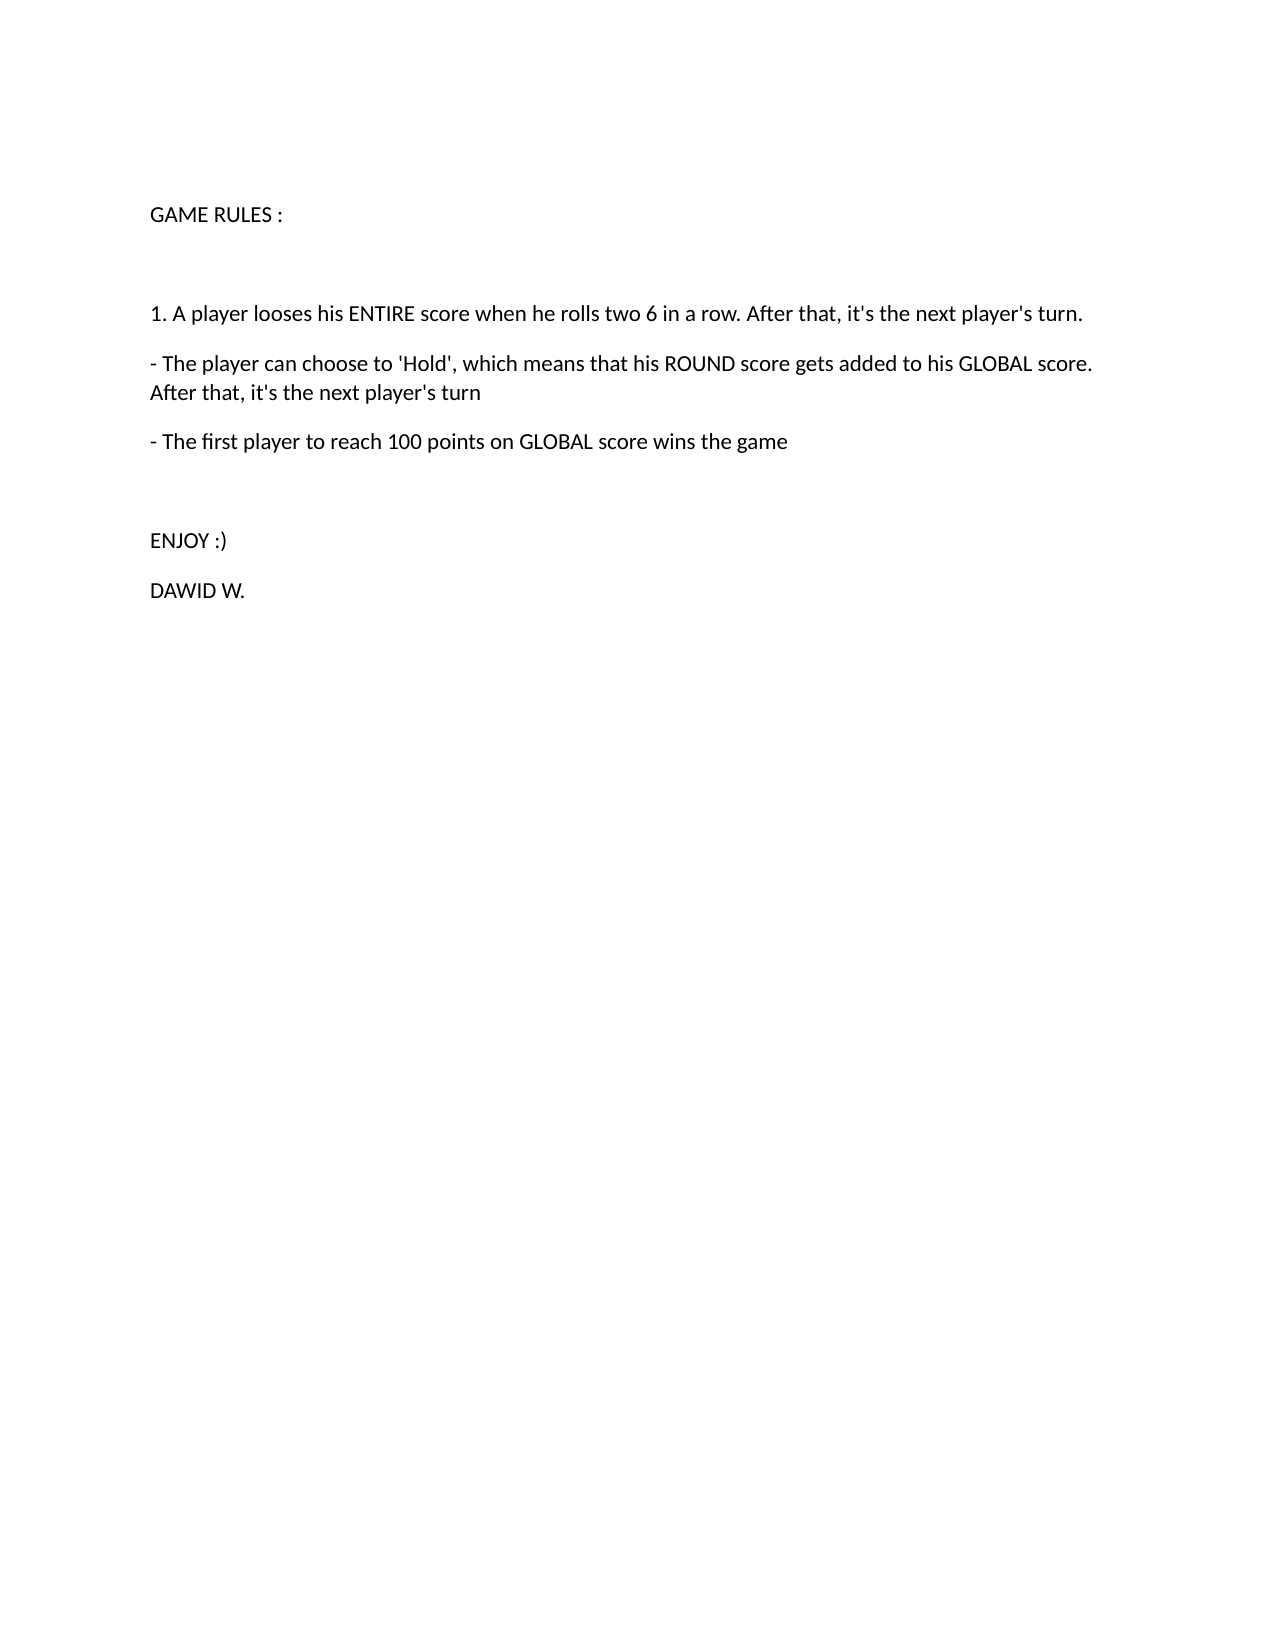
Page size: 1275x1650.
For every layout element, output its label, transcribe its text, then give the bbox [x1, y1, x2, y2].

text 1. A player looses his ENTIRE score when he rolls two 6 in a row. After that, it's the next player's turn. [150, 299, 1125, 327]
text - The player can choose to 'Hold', which means that his ROUND score gets added to his GLOBAL score. After that, it's the next player's turn [150, 348, 1125, 406]
text GAME RULES : [150, 199, 1125, 228]
text - The first player to reach 100 points on GLOBAL score wins the game [150, 427, 1125, 455]
text DAWID W. [150, 575, 1125, 604]
text ENJOY :) [150, 526, 1125, 554]
